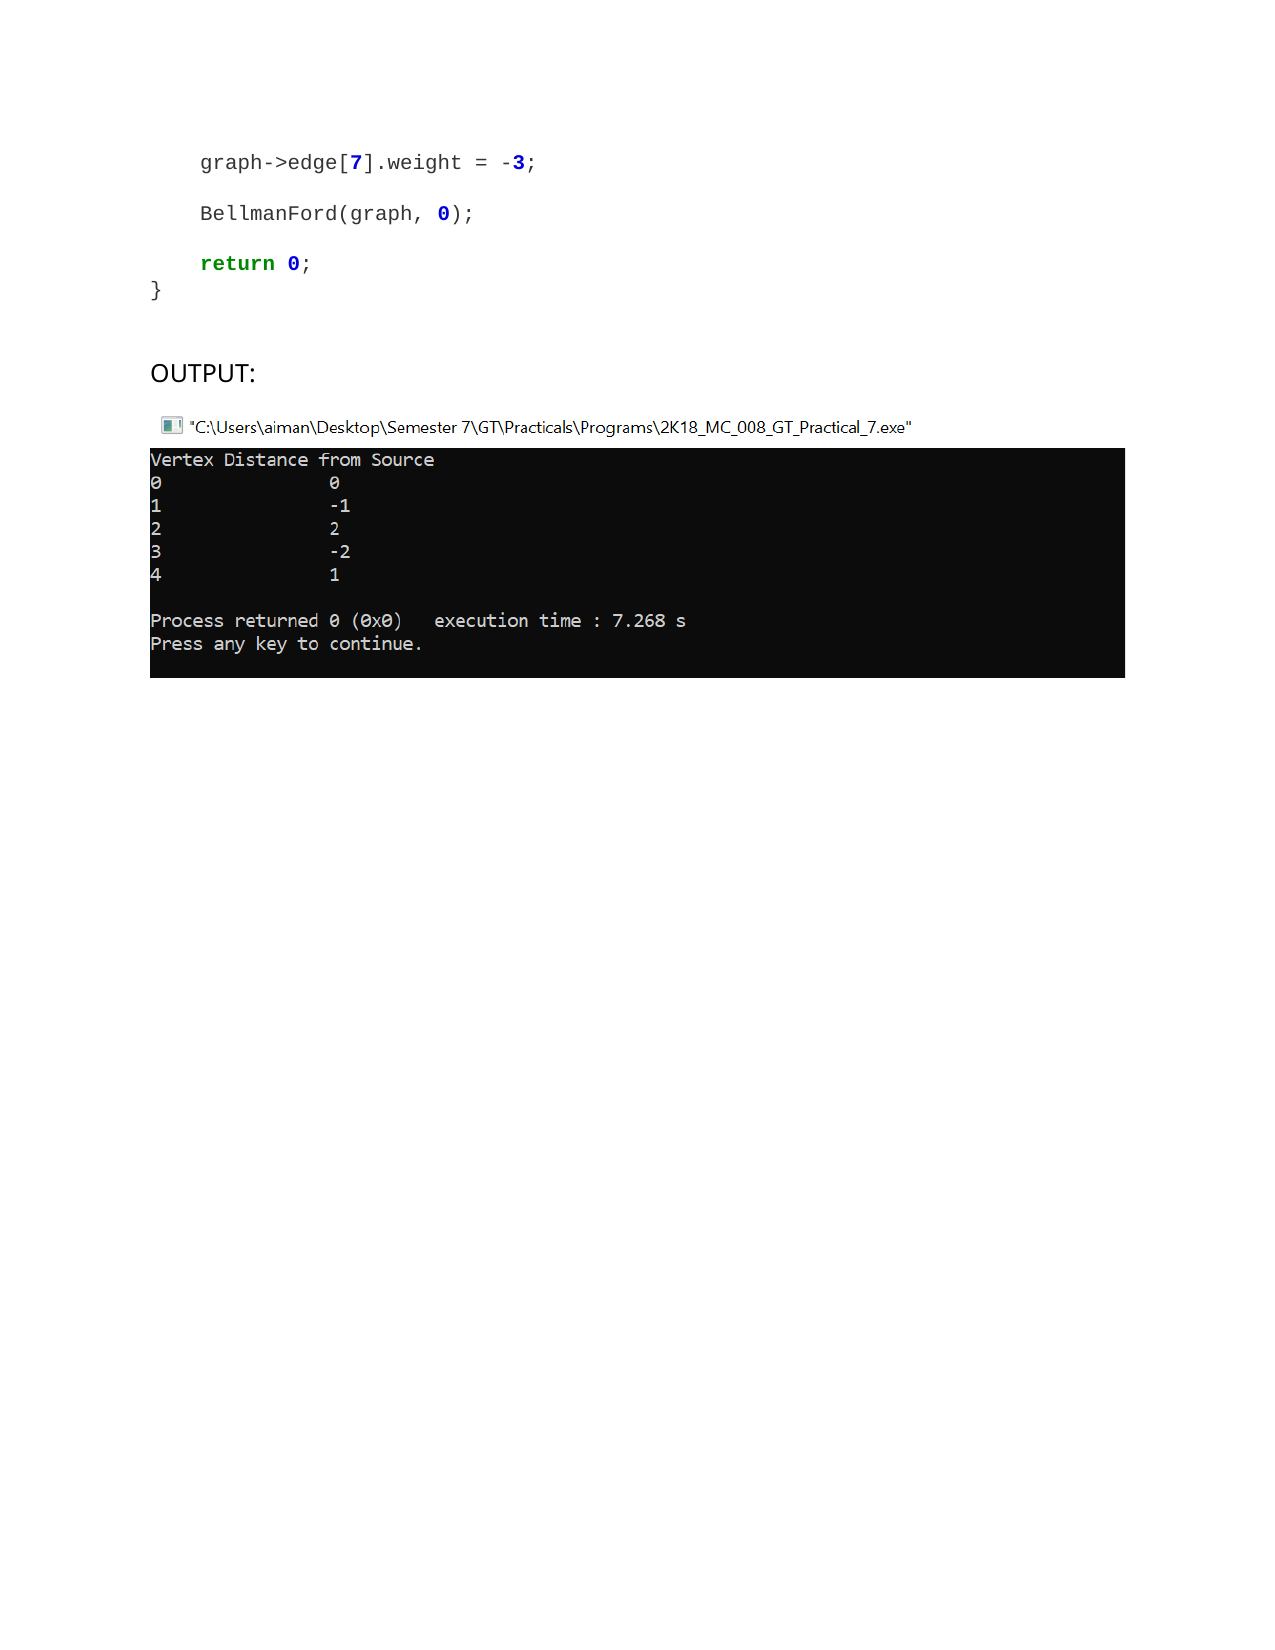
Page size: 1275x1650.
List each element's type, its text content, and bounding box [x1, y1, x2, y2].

text graph->edge[7].weight = -3; [150, 150, 1125, 175]
text BellmanFord(graph, 0); [150, 201, 1125, 226]
text OUTPUT: [150, 356, 1125, 390]
text } [150, 277, 1125, 302]
picture [150, 409, 1125, 678]
text return 0; [150, 252, 1125, 277]
